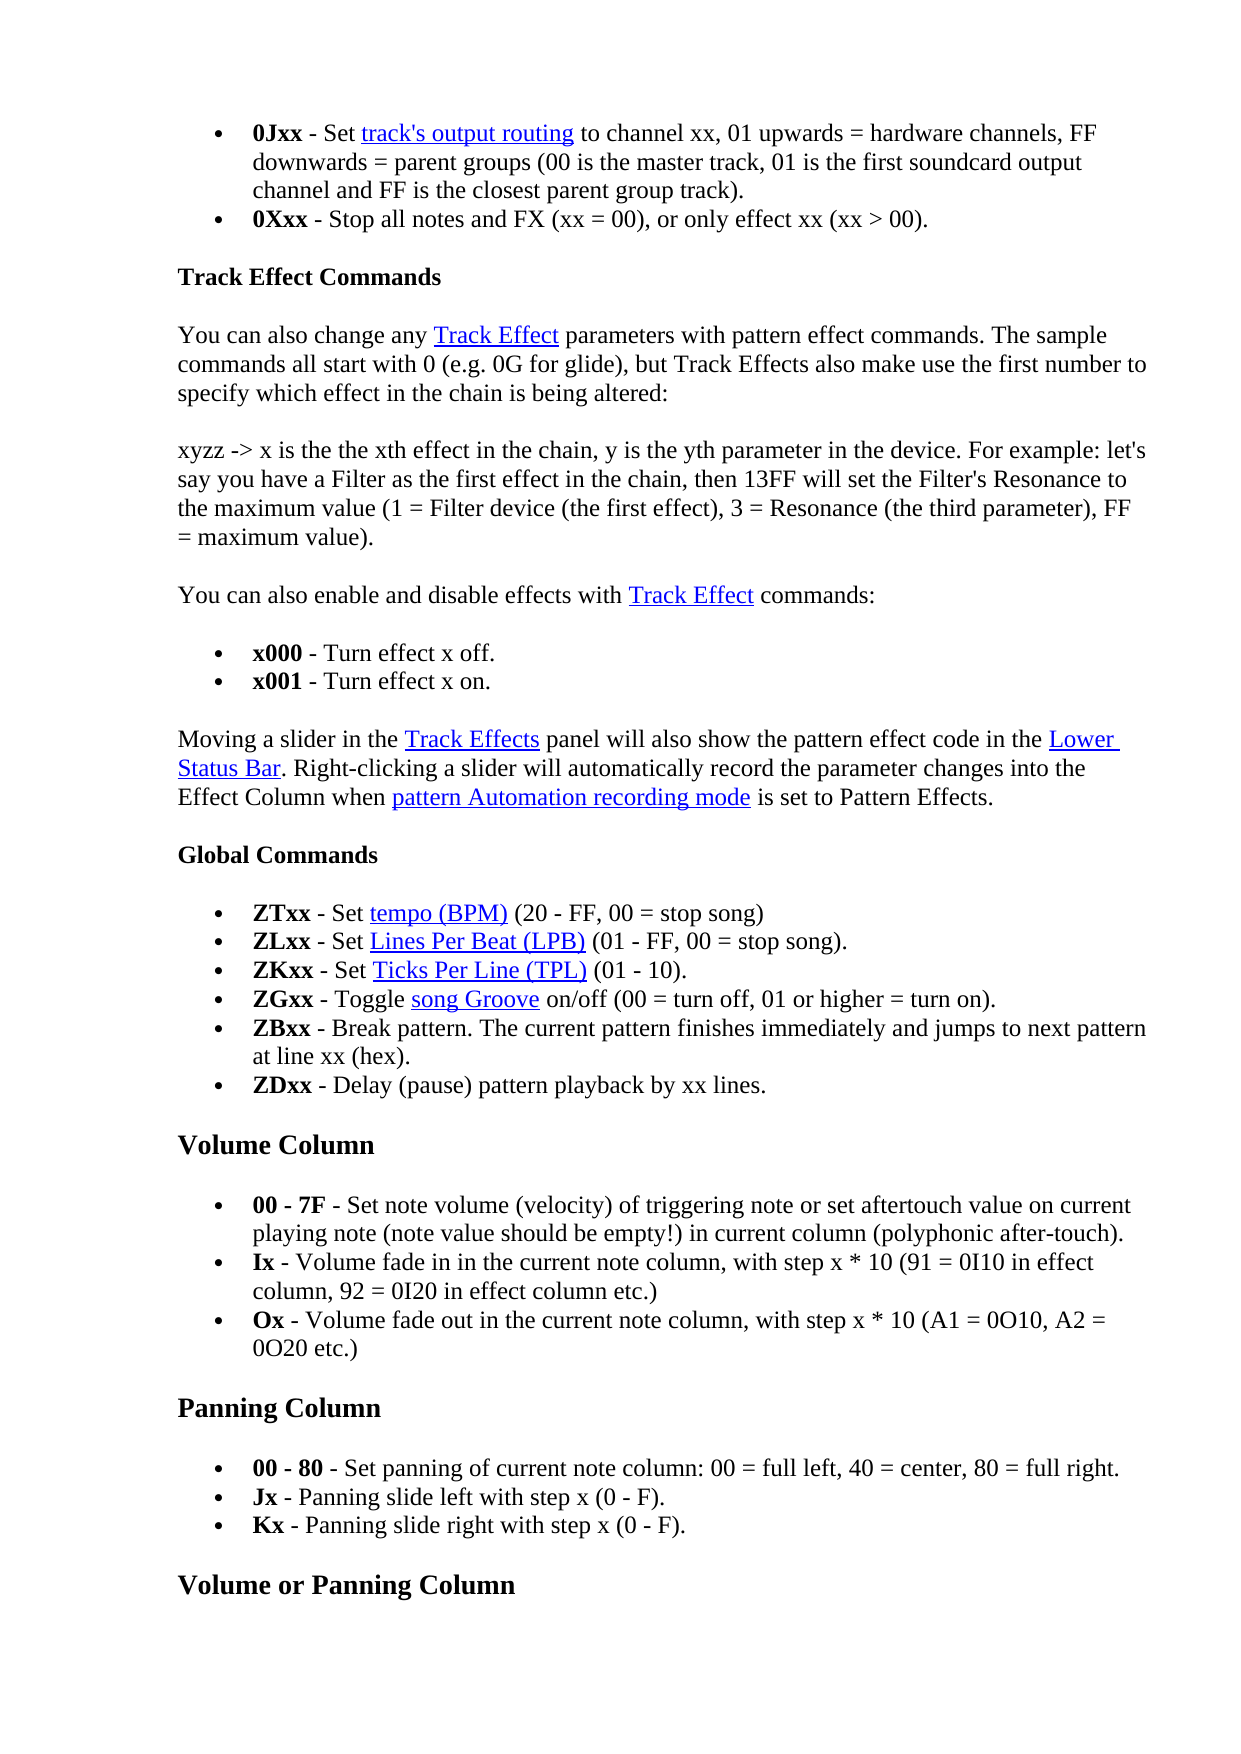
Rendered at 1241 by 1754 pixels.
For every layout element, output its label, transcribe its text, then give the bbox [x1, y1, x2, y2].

list ZGxx - Toggle song Groove on/off (00 = turn off, 01 or higher = turn on). [215, 984, 1152, 1013]
text xyzz -> x is the the xth effect in the chain, y is the yth parameter in the device. For example: let's say you have a Filter as the first effect in the chain, then 13FF will set the Filter's Resonance to the maximum value (1 = Filter device (the first effect), 3 = Resonance (the third parameter), FF = maximum value). [177, 436, 1152, 551]
list Jx - Panning slide left with step x (0 - F). [215, 1482, 1152, 1510]
list ZDxx - Delay (pause) pattern playback by xx lines. [215, 1070, 1152, 1099]
list 00 - 7F - Set note volume (velocity) of triggering note or set aftertouch value on current playing note (note value should be empty!) in current column (polyphonic after-touch). [215, 1190, 1152, 1247]
list x001 - Turn effect x on. [215, 666, 1152, 695]
text You can also enable and disable effects with Track Effect commands: [177, 580, 1152, 608]
list 0Xxx - Stop all notes and FX (xx = 00), or only effect xx (xx > 00). [215, 204, 1152, 233]
list 0Jxx - Set track's output routing to channel xx, 01 upwards = hardware channels, FF downwards = parent groups (00 is the master track, 01 is the first soundcard output channel and FF is the closest parent group track). [215, 118, 1152, 204]
list Kx - Panning slide right with step x (0 - F). [215, 1510, 1152, 1539]
list 00 - 80 - Set panning of current note column: 00 = full left, 40 = center, 80 = full right. [215, 1453, 1152, 1482]
list Ix - Volume fade in in the current note column, with step x * 10 (91 = 0I10 in effect column, 92 = 0I20 in effect column etc.) [215, 1247, 1152, 1305]
list ZBxx - Break pattern. The current pattern finishes immediately and jumps to next pattern at line xx (hex). [215, 1013, 1152, 1070]
text Moving a slider in the Track Effects panel will also show the pattern effect code in the Lower Status Bar. Right-clicking a slider will automatically record the parameter changes into the Effect Column when pattern Automation recording mode is set to Pattern Effects. [177, 724, 1152, 811]
text Volume or Panning Column [177, 1568, 1152, 1601]
list ZLxx - Set Lines Per Beat (LPB) (01 - FF, 00 = stop song). [215, 926, 1152, 955]
text Volume Column [177, 1128, 1152, 1161]
list x000 - Turn effect x off. [215, 638, 1152, 666]
text Panning Column [177, 1391, 1152, 1424]
list ZKxx - Set Ticks Per Line (TPL) (01 - 10). [215, 955, 1152, 984]
text Track Effect Commands [177, 262, 1152, 291]
list ZTxx - Set tempo (BPM) (20 - FF, 00 = stop song) [215, 898, 1152, 926]
text You can also change any Track Effect parameters with pattern effect commands. The sample commands all start with 0 (e.g. 0G for glide), but Track Effects also make use the first number to specify which effect in the chain is being altered: [177, 320, 1152, 406]
text Global Commands [177, 840, 1152, 868]
list Ox - Volume fade out in the current note column, with step x * 10 (A1 = 0O10, A2 = 0O20 etc.) [215, 1305, 1152, 1362]
